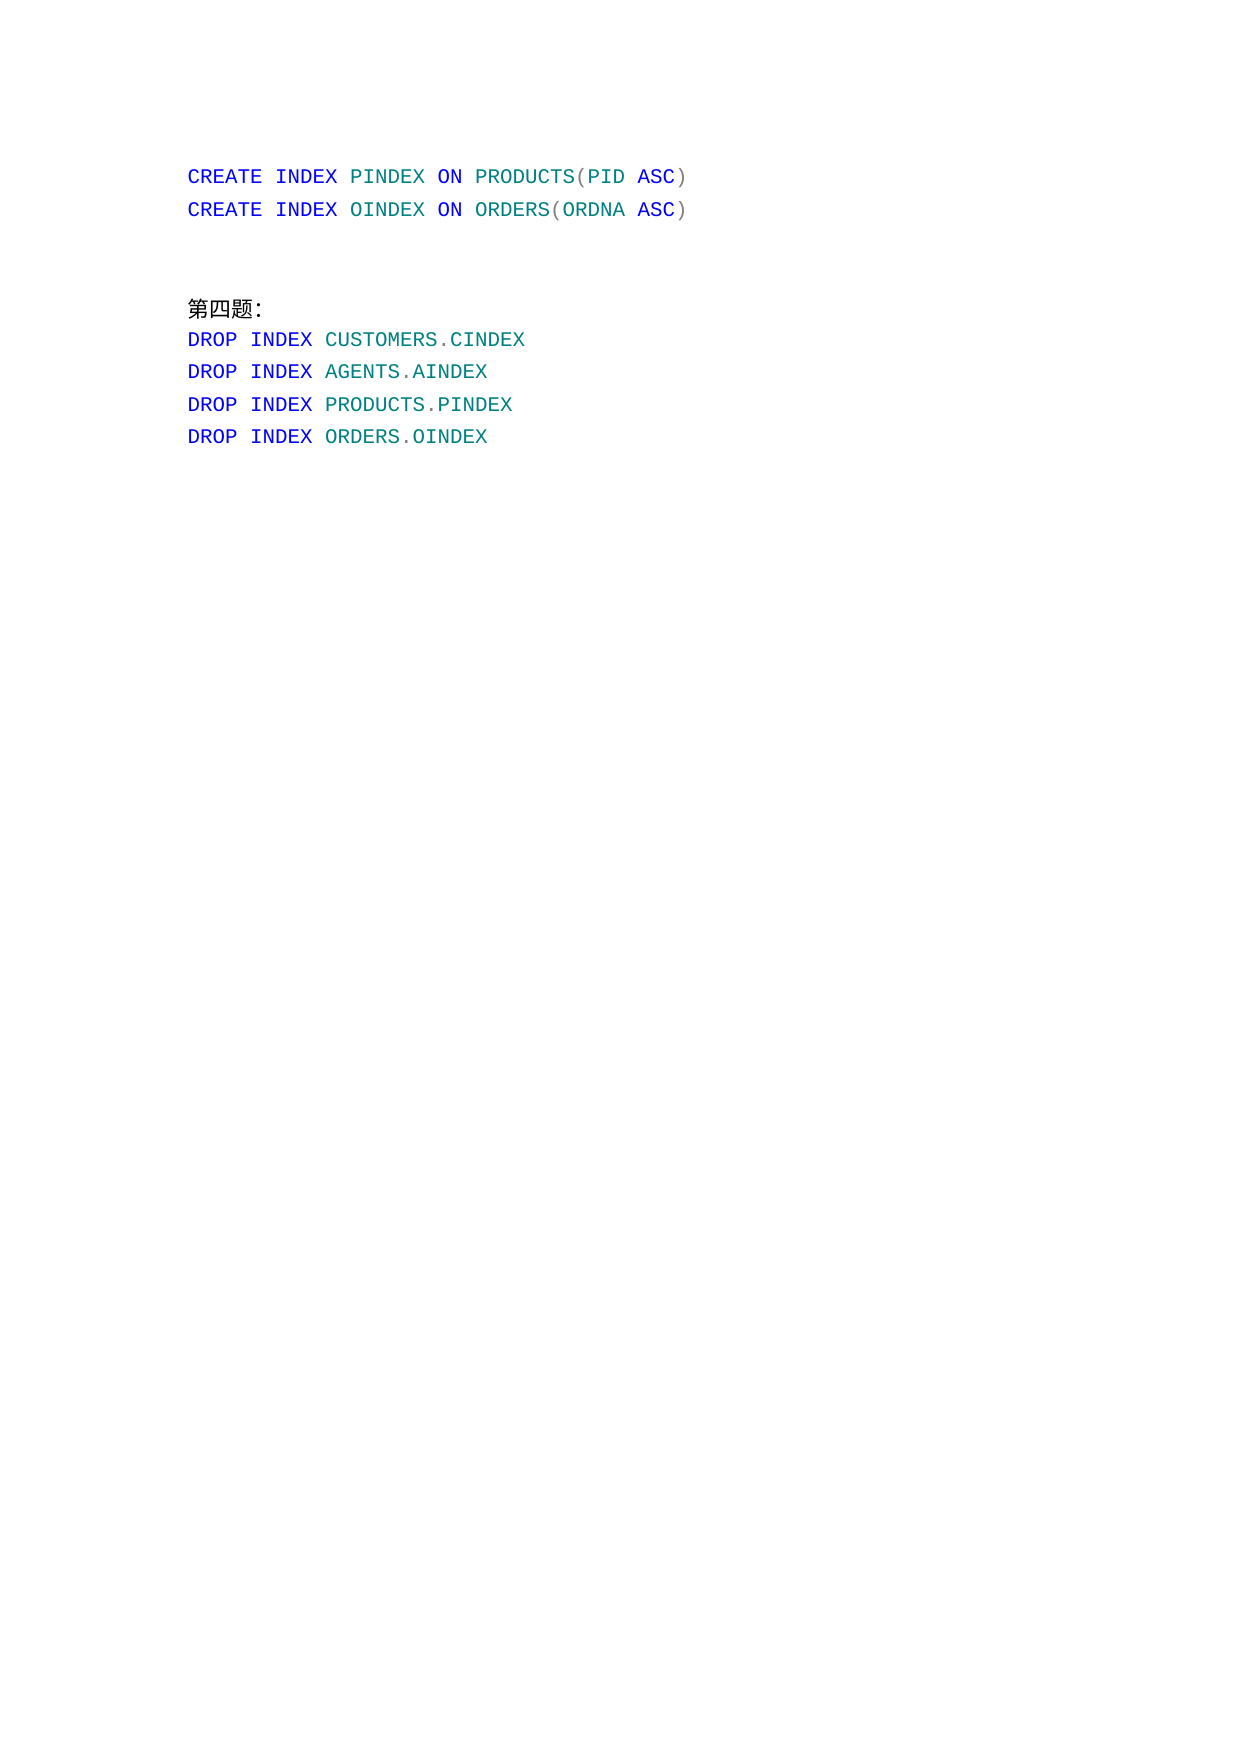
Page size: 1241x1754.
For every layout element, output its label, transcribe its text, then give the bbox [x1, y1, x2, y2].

text DROP INDEX PRODUCTS.PINDEX [187, 389, 1053, 422]
text DROP INDEX AGENTS.AINDEX [187, 357, 1053, 389]
text DROP INDEX CUSTOMERS.CINDEX [187, 324, 1053, 357]
text CREATE INDEX OINDEX ON ORDERS(ORDNA ASC) [187, 194, 1053, 227]
text DROP INDEX ORDERS.OINDEX [187, 422, 1053, 454]
text CREATE INDEX PINDEX ON PRODUCTS(PID ASC) [187, 162, 1053, 194]
text 第四题： [187, 292, 1053, 324]
